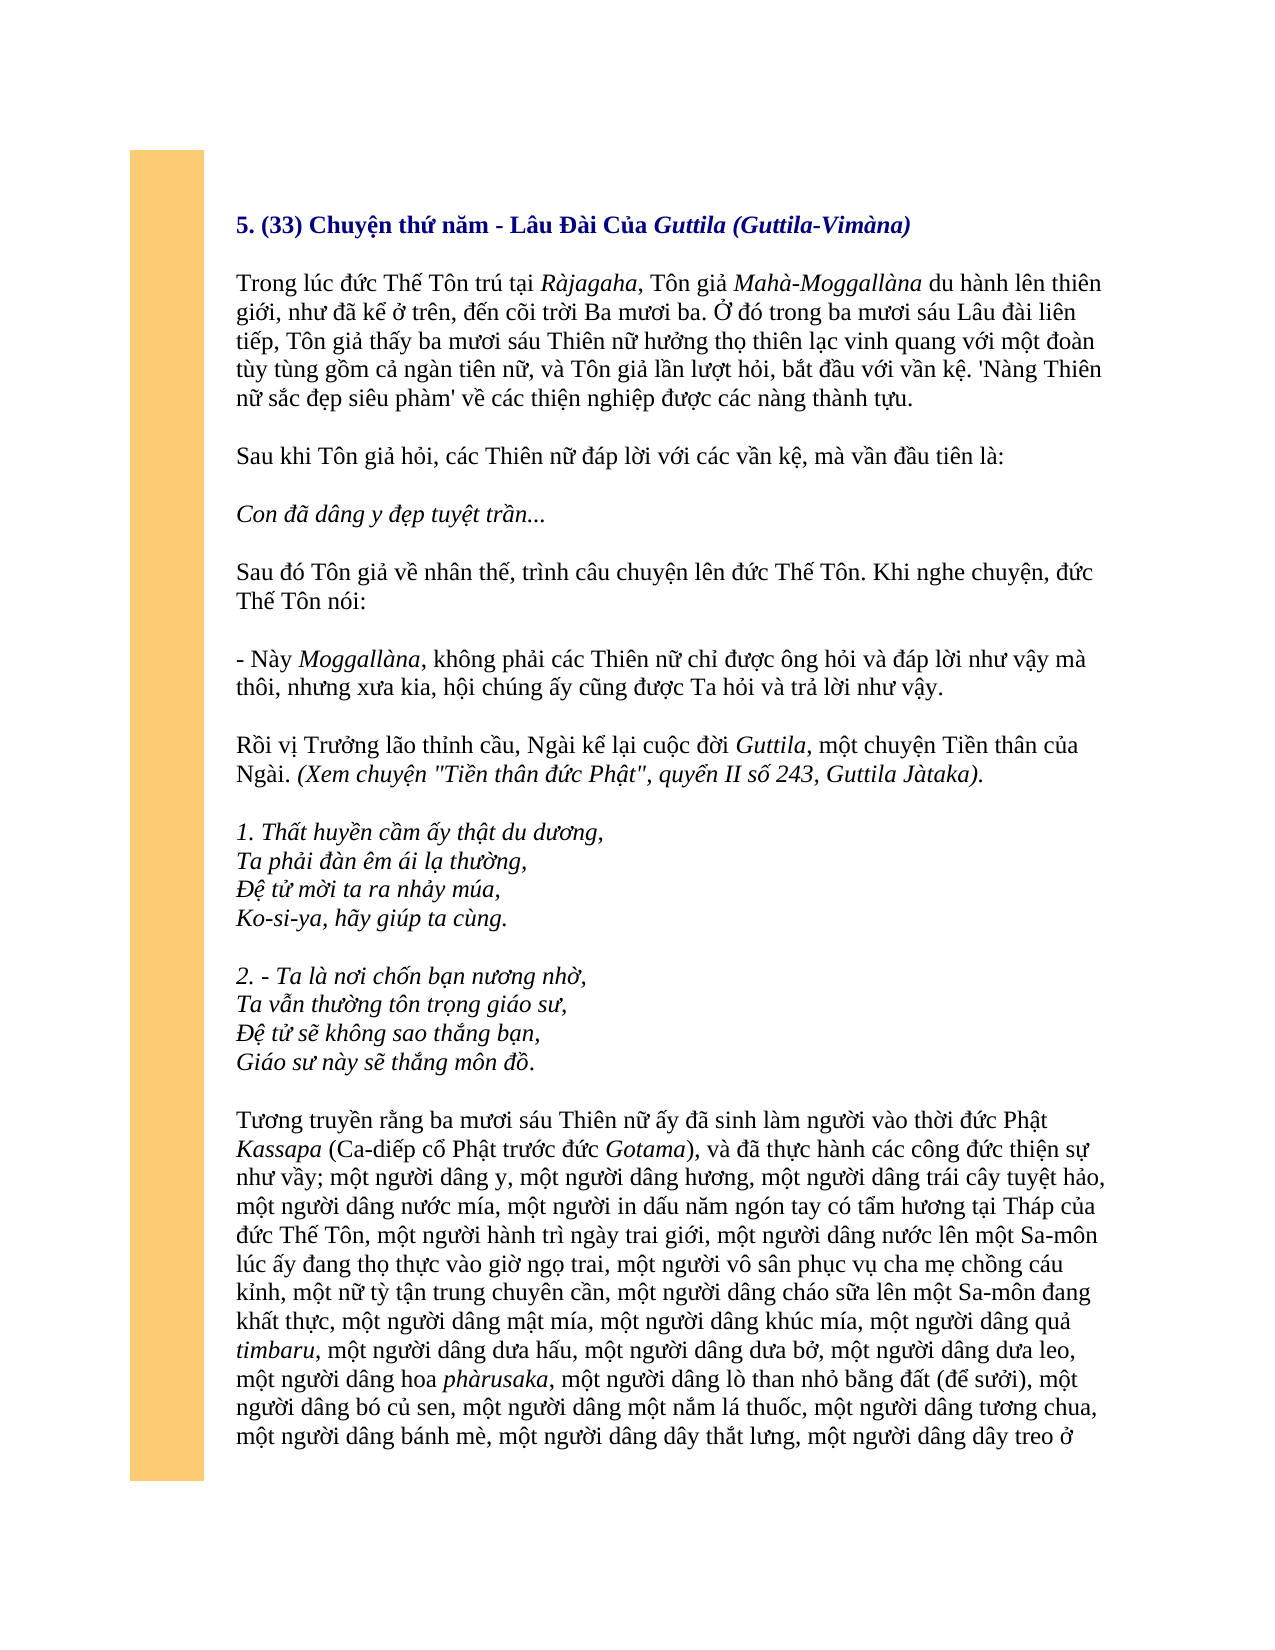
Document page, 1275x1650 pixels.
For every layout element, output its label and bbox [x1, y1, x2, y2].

table_header [130, 150, 204, 1481]
table_header [205, 150, 1145, 1481]
